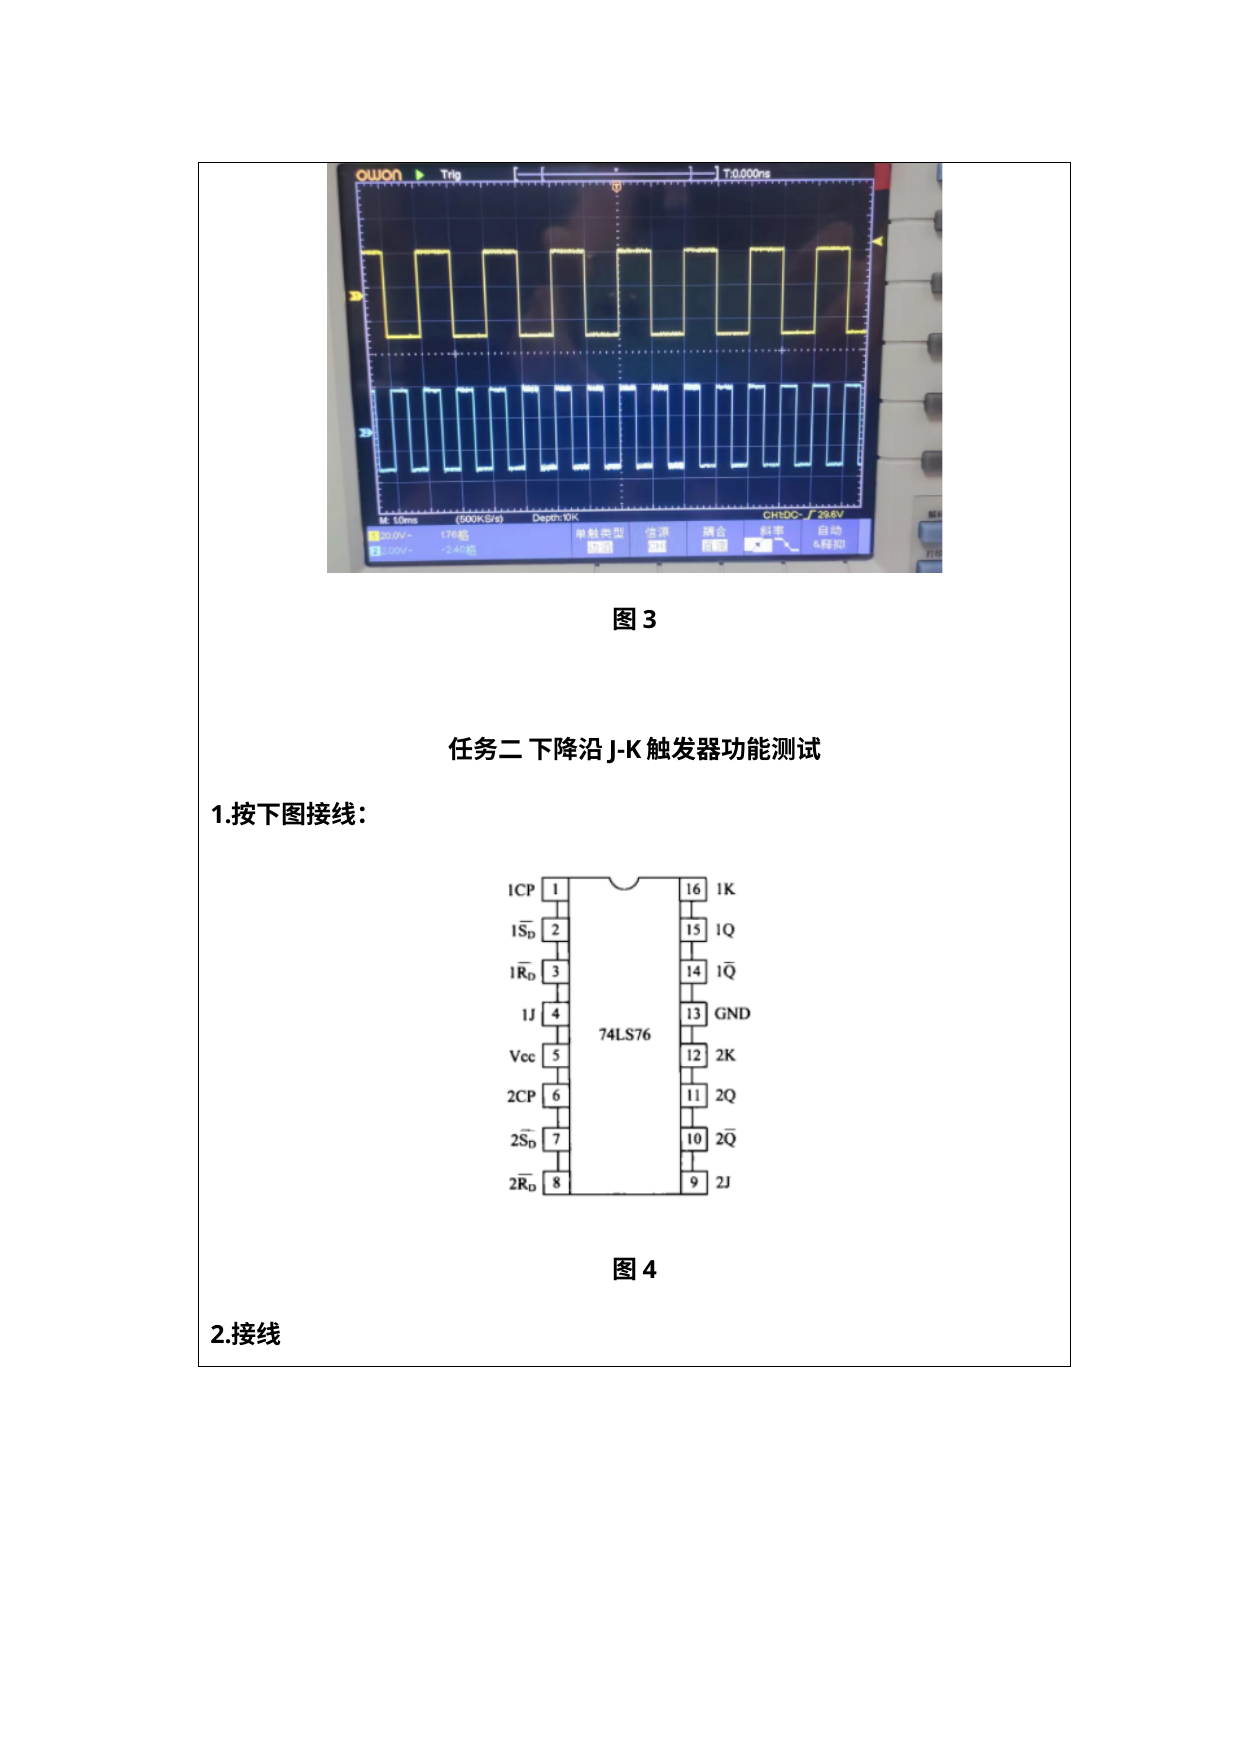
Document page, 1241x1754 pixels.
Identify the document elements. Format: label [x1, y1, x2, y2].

picture [327, 163, 943, 573]
picture [459, 845, 810, 1210]
table_cell [199, 163, 1070, 1366]
